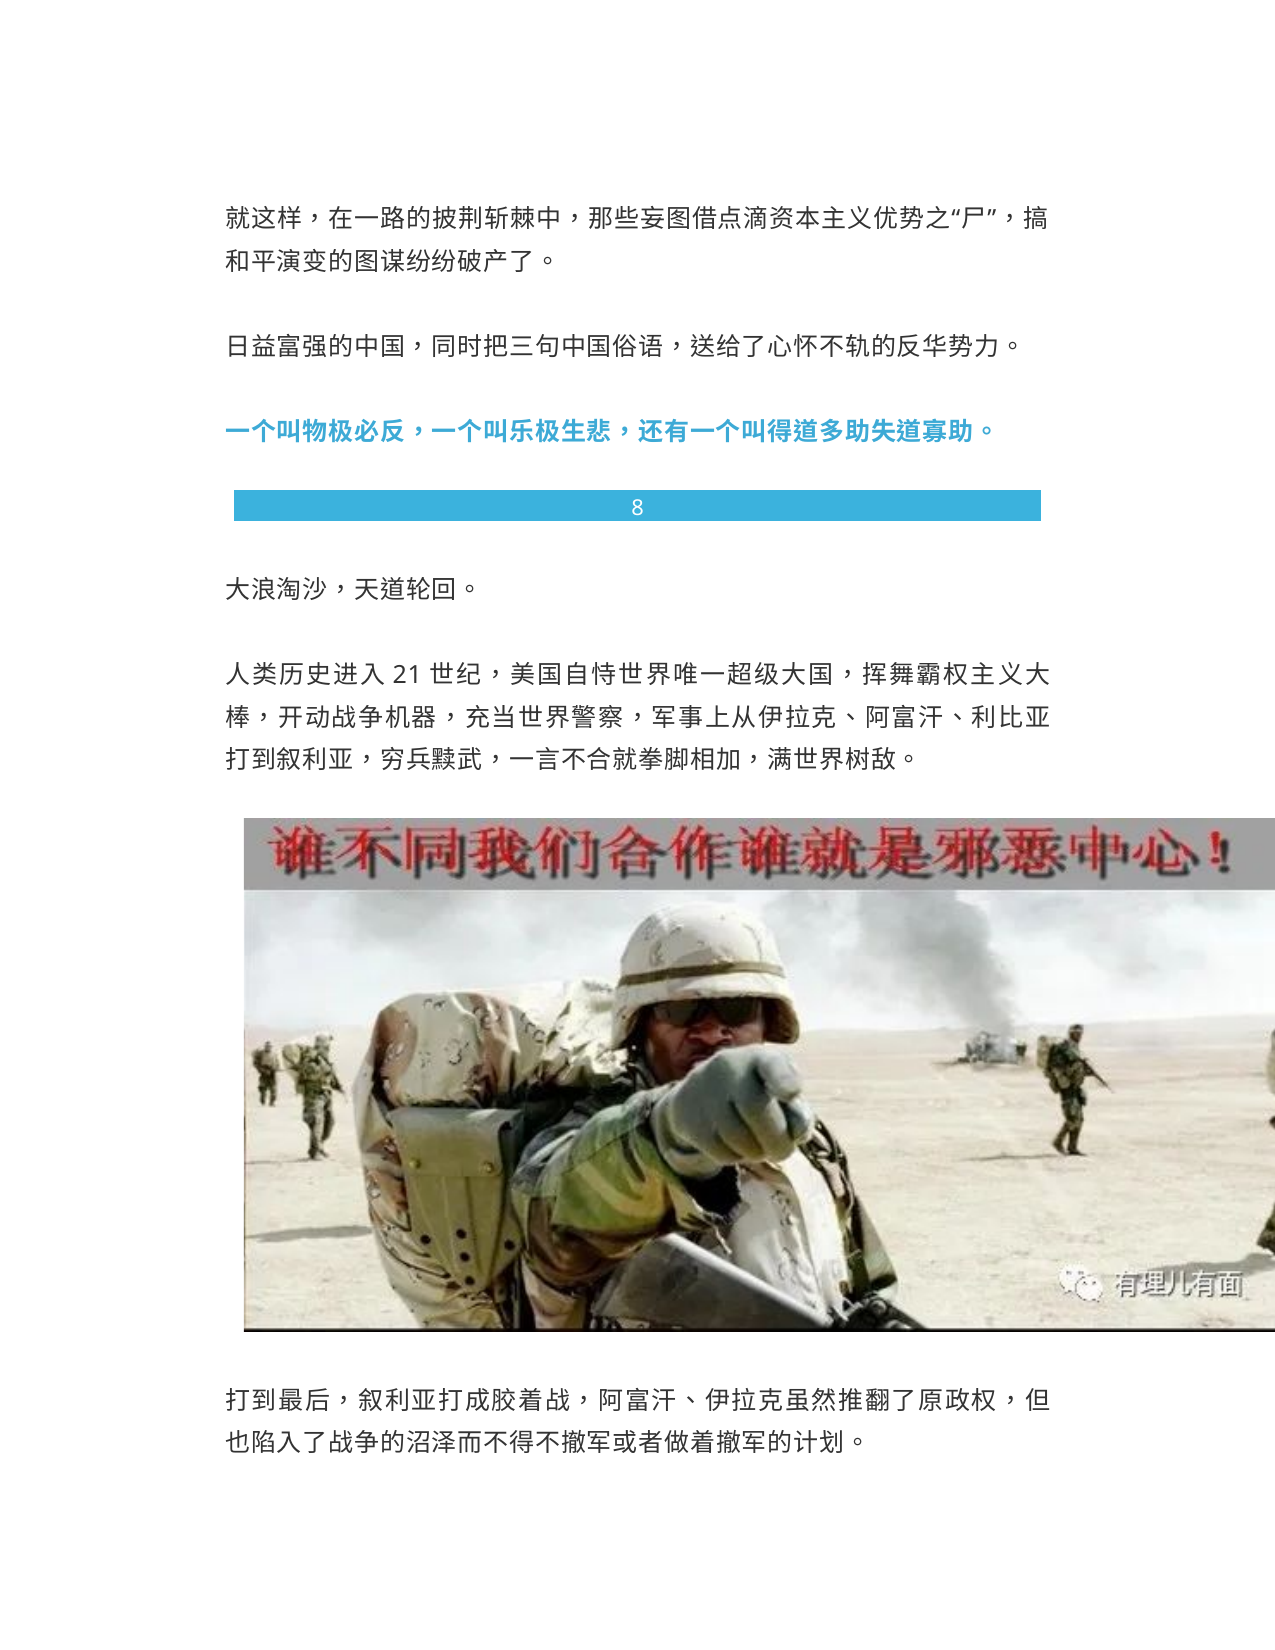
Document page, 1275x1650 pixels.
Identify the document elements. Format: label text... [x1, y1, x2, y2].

picture [243, 818, 1275, 1332]
text 人类历史进入21世纪，美国自恃世界唯一超级大国，挥舞霸权主义大棒，开动战争机器，充当世界警察，军事上从伊拉克、阿富汗、利比亚打到叙利亚，穷兵黩武，一言不合就拳脚相加，满世界树敌。 [225, 649, 1050, 776]
text 日益富强的中国，同时把三句中国俗语，送给了心怀不轨的反华势力。 [225, 320, 1050, 362]
text 打到最后，叙利亚打成胶着战，阿富汗、伊拉克虽然推翻了原政权，但也陷入了战争的沼泽而不得不撤军或者做着撤军的计划。 [225, 1374, 1050, 1459]
text 8 [234, 490, 1041, 521]
text 大浪淘沙，天道轮回。 [225, 564, 1050, 606]
text 就这样，在一路的披荆斩棘中，那些妄图借点滴资本主义优势之“尸”，搞和平演变的图谋纷纷破产了。 [225, 192, 1050, 277]
text 一个叫物极必反，一个叫乐极生悲，还有一个叫得道多助失道寡助。 [225, 405, 1050, 447]
